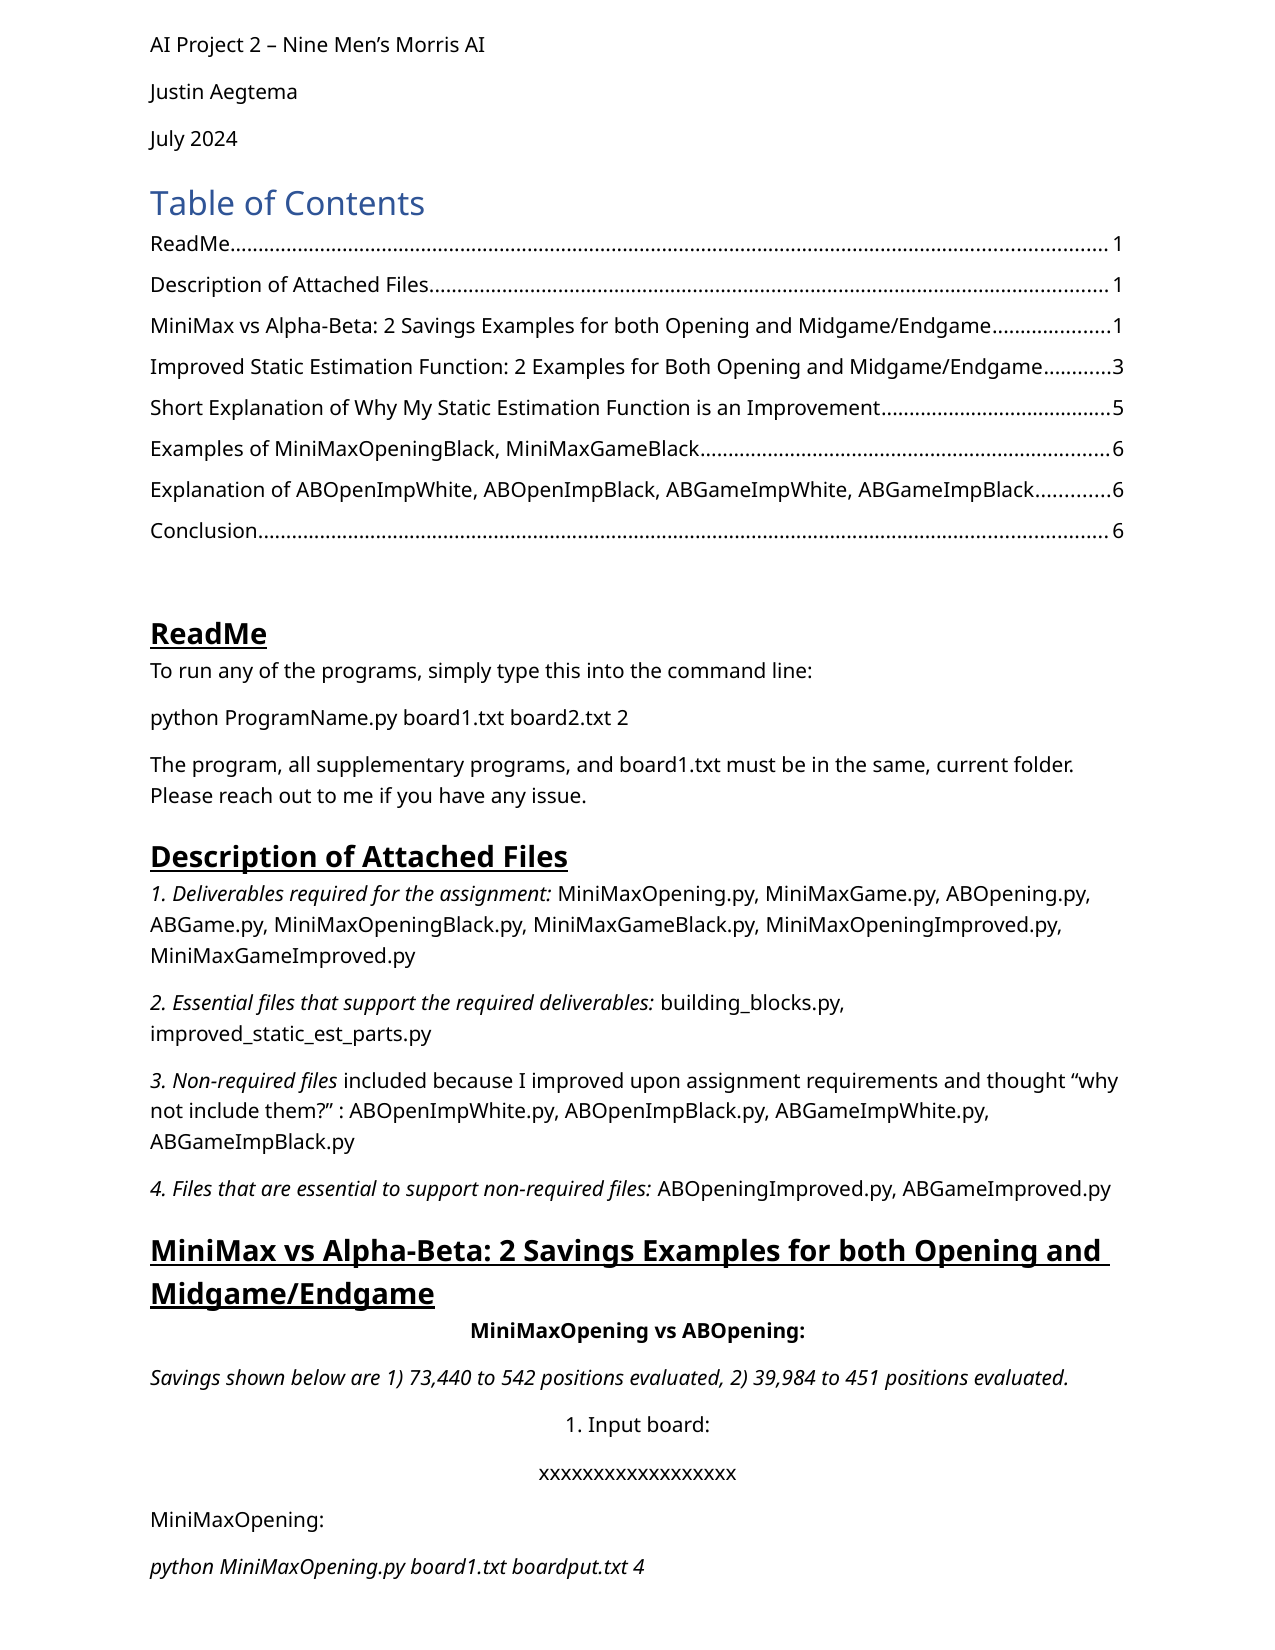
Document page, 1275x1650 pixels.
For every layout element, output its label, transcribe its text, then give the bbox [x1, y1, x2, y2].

text 2. Essential files that support the required deliverables: building_blocks.py, improved_static_est_parts.py [150, 988, 1125, 1047]
text AI Project 2 – Nine Men’s Morris AI [150, 30, 1125, 58]
subtitle ReadMe [150, 613, 1125, 653]
text MiniMaxOpening: [150, 1505, 1125, 1533]
subtitle Description of Attached Files [150, 837, 1125, 876]
text July 2024 [150, 124, 1125, 153]
text The program, all supplementary programs, and board1.txt must be in the same, current folder. Please reach out to me if you have any issue. [150, 751, 1125, 809]
text 1. Input board: [150, 1410, 1125, 1439]
text To run any of the programs, simply type this into the command line: [150, 656, 1125, 684]
text MiniMaxOpening vs ABOpening: [150, 1316, 1125, 1344]
text python MiniMaxOpening.py board1.txt boardput.txt 4 [150, 1552, 1125, 1581]
subtitle MiniMax vs Alpha-Beta: 2 Savings Examples for both Opening and Midgame/Endgame [150, 1230, 1125, 1313]
text xxxxxxxxxxxxxxxxxx [150, 1458, 1125, 1486]
text Justin Aegtema [150, 77, 1125, 106]
text 1. Deliverables required for the assignment: MiniMaxOpening.py, MiniMaxGame.py, ABOpening.py, ABGame.py, MiniMaxOpeningBlack.py, MiniMaxGameBlack.py, MiniMaxOpeningImproved.py, MiniMaxGameImproved.py [150, 879, 1125, 969]
text 3. Non-required files included because I improved upon assignment requirements and thought “why not include them?” : ABOpenImpWhite.py, ABOpenImpBlack.py, ABGameImpWhite.py, ABGameImpBlack.py [150, 1066, 1125, 1156]
text python ProgramName.py board1.txt board2.txt 2 [150, 703, 1125, 732]
text 4. Files that are essential to support non-required files: ABOpeningImproved.py, ABGameImproved.py [150, 1174, 1125, 1203]
text Savings shown below are 1) 73,440 to 542 positions evaluated, 2) 39,984 to 451 positions evaluated. [150, 1363, 1125, 1392]
